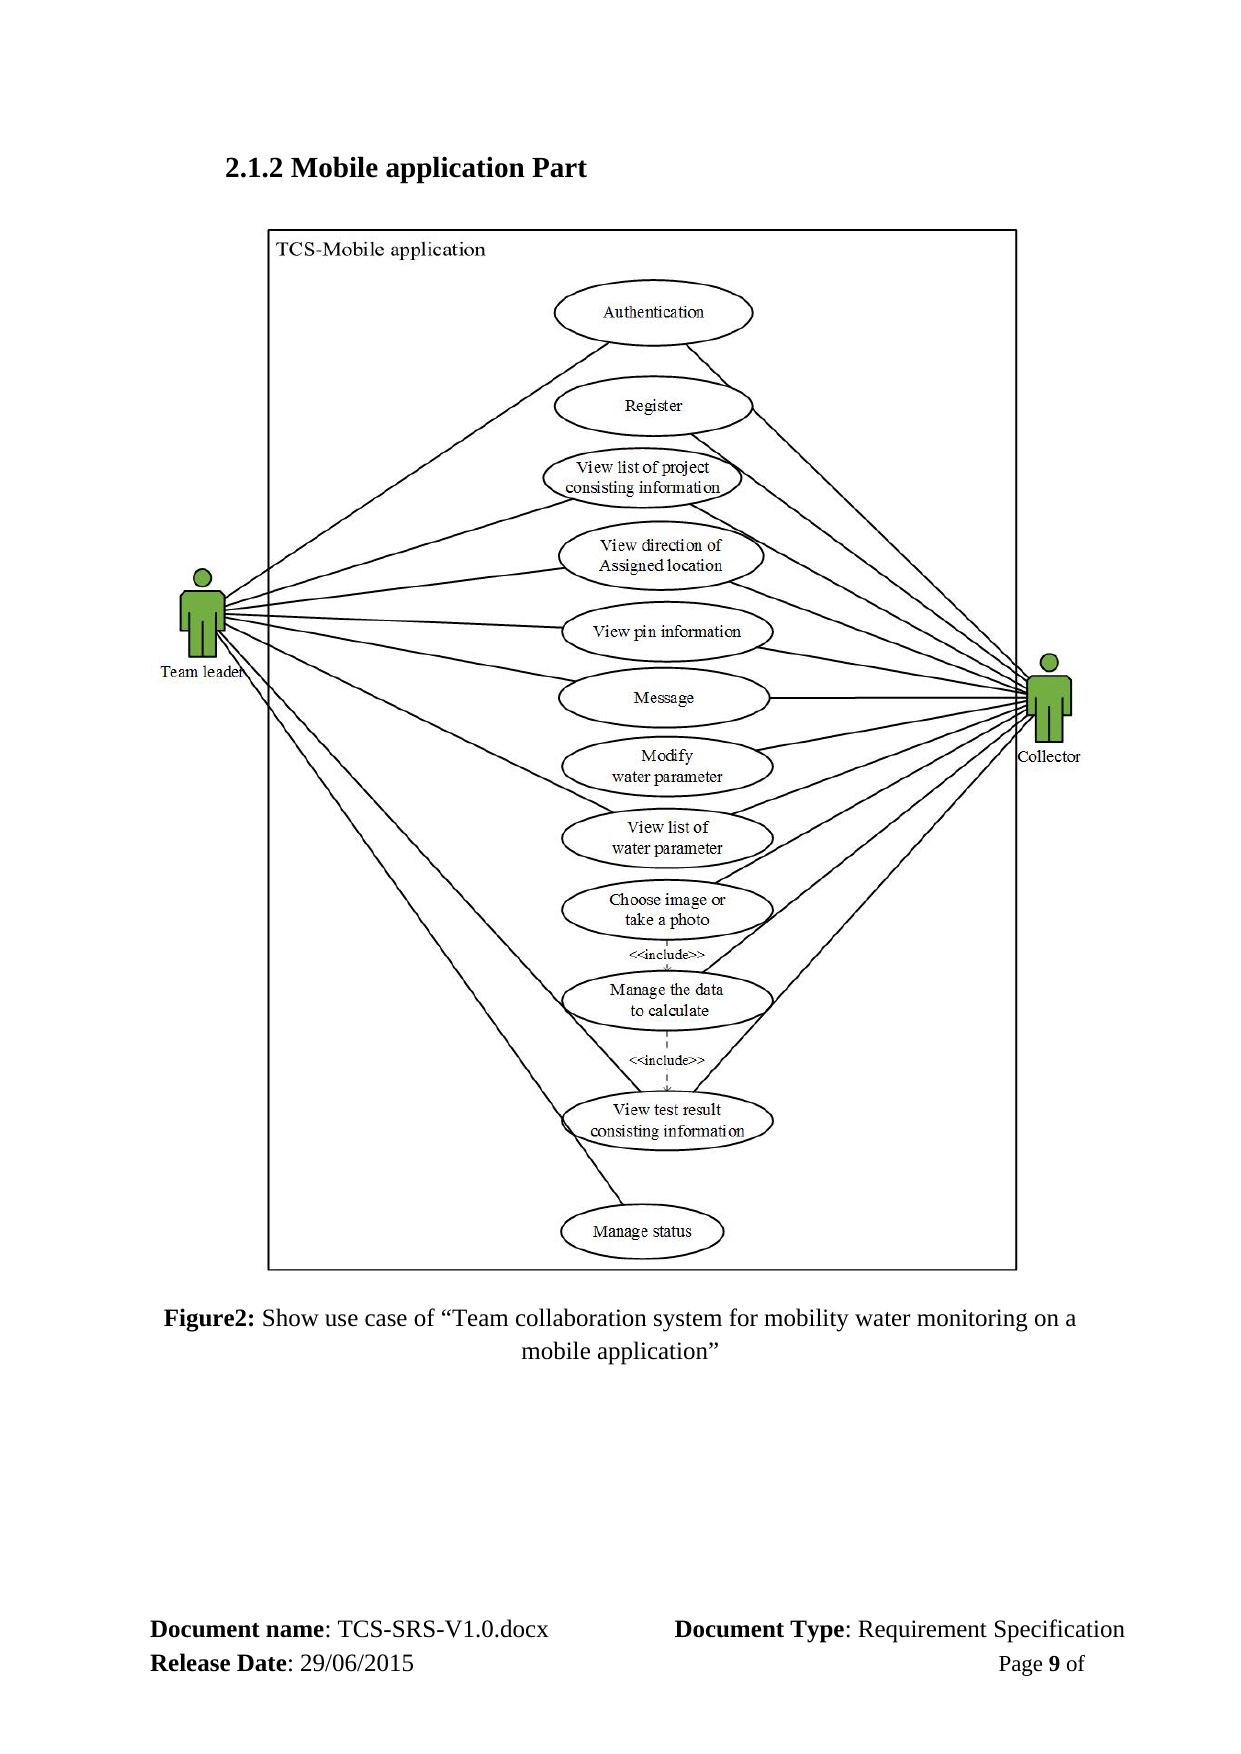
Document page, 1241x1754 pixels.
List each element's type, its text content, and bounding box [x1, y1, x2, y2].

subtitle 2.1.2 Mobile application Part [150, 150, 1090, 183]
picture [150, 228, 1090, 1271]
list Figure2: Show use case of “Team collaboration system for mobility water monitoring on a mobile application” [150, 1303, 1090, 1365]
